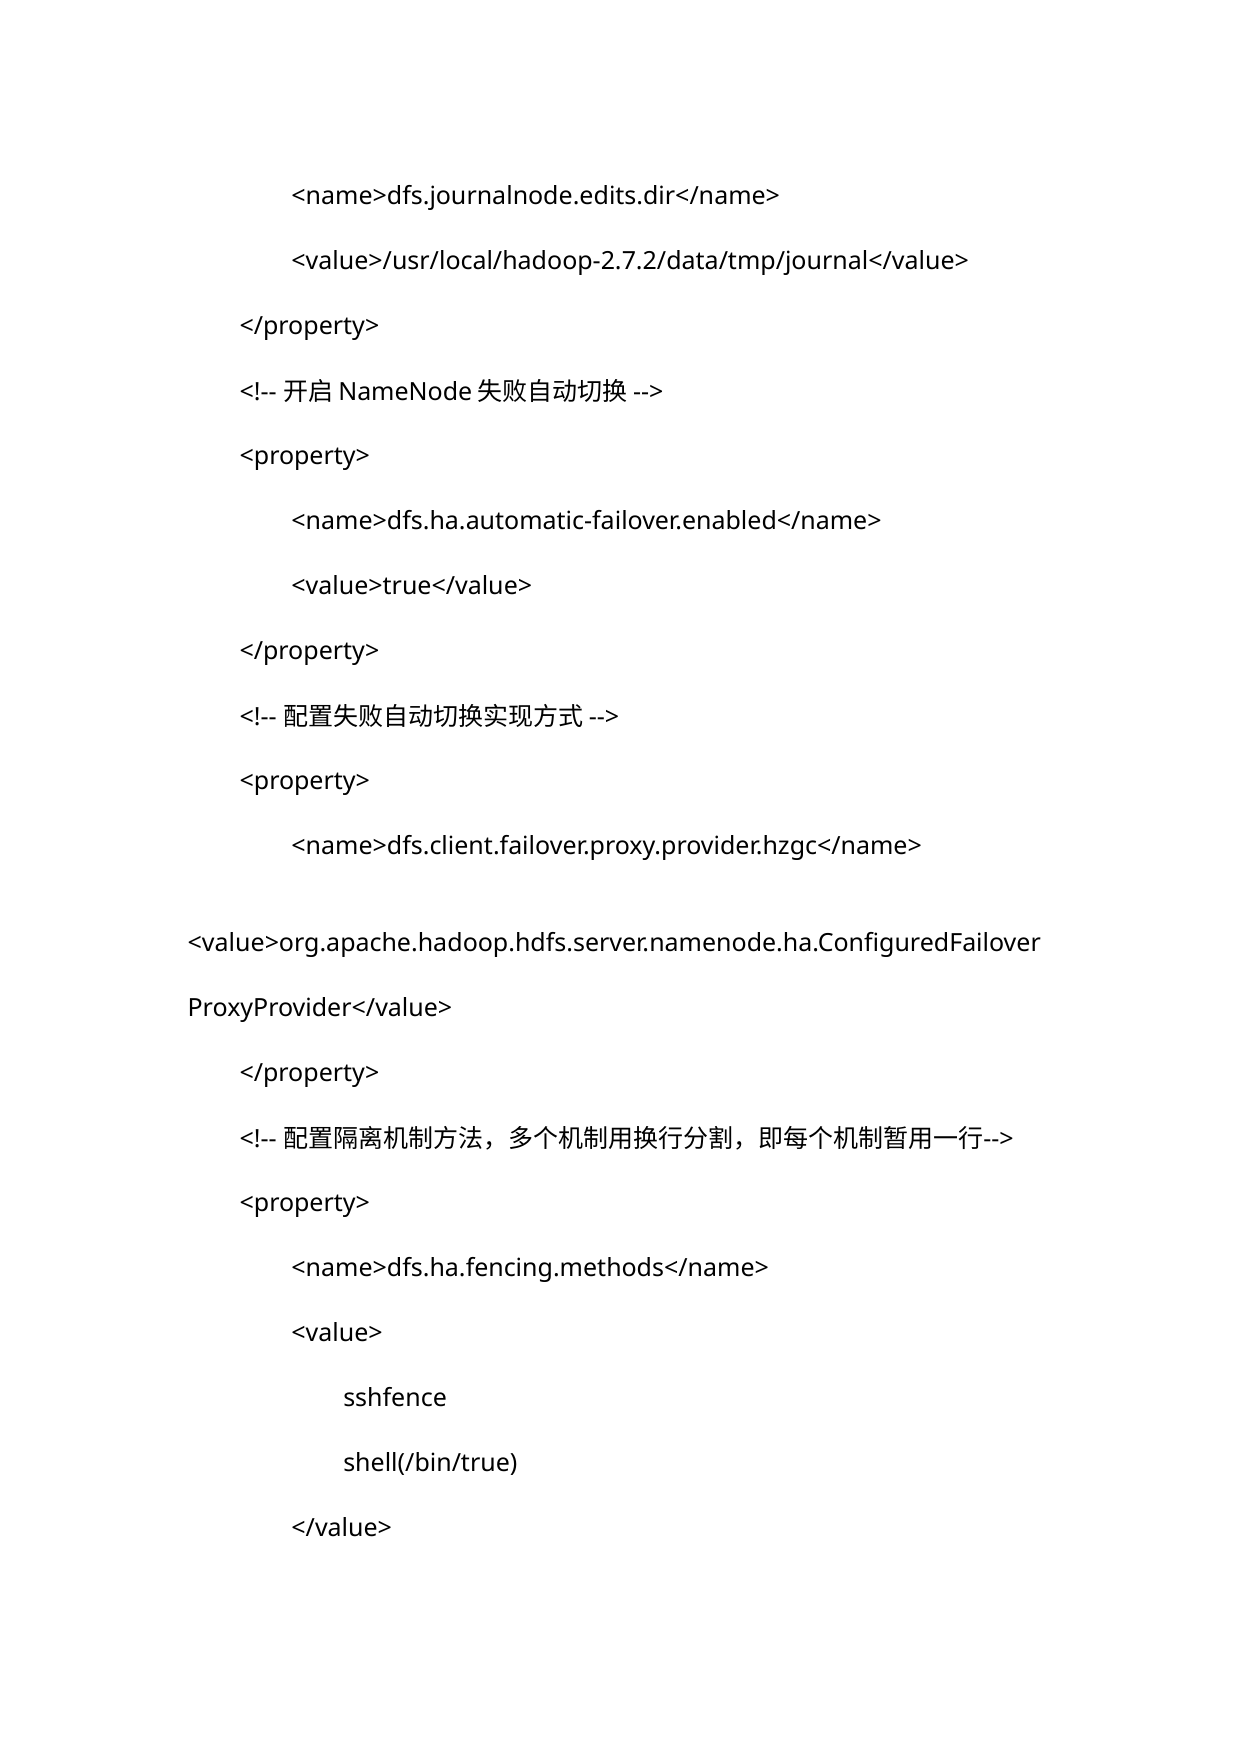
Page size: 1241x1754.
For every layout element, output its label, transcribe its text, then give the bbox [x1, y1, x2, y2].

text <!-- 开启NameNode失败自动切换 --> [187, 357, 1053, 422]
text shell(/bin/true) [187, 1429, 1053, 1494]
text <name>dfs.ha.automatic-failover.enabled</name> [187, 487, 1053, 552]
text <name>dfs.ha.fencing.methods</name> [187, 1234, 1053, 1299]
text </property> [187, 617, 1053, 682]
text <value>/usr/local/hadoop-2.7.2/data/tmp/journal</value> [187, 227, 1053, 292]
text <value>org.apache.hadoop.hdfs.server.namenode.ha.ConfiguredFailoverProxyProvider</value> [187, 877, 1053, 1039]
text <property> [187, 422, 1053, 487]
text <value> [187, 1299, 1053, 1364]
text <name>dfs.journalnode.edits.dir</name> [187, 162, 1053, 227]
text <name>dfs.client.failover.proxy.provider.hzgc</name> [187, 812, 1053, 877]
text <value>true</value> [187, 552, 1053, 617]
text </property> [187, 292, 1053, 357]
text </property> [187, 1039, 1053, 1104]
text <!-- 配置失败自动切换实现方式 --> [187, 682, 1053, 747]
text <!-- 配置隔离机制方法，多个机制用换行分割，即每个机制暂用一行--> [187, 1104, 1053, 1169]
text sshfence [187, 1364, 1053, 1429]
text <property> [187, 1169, 1053, 1234]
text <property> [187, 747, 1053, 812]
text </value> [187, 1494, 1053, 1559]
